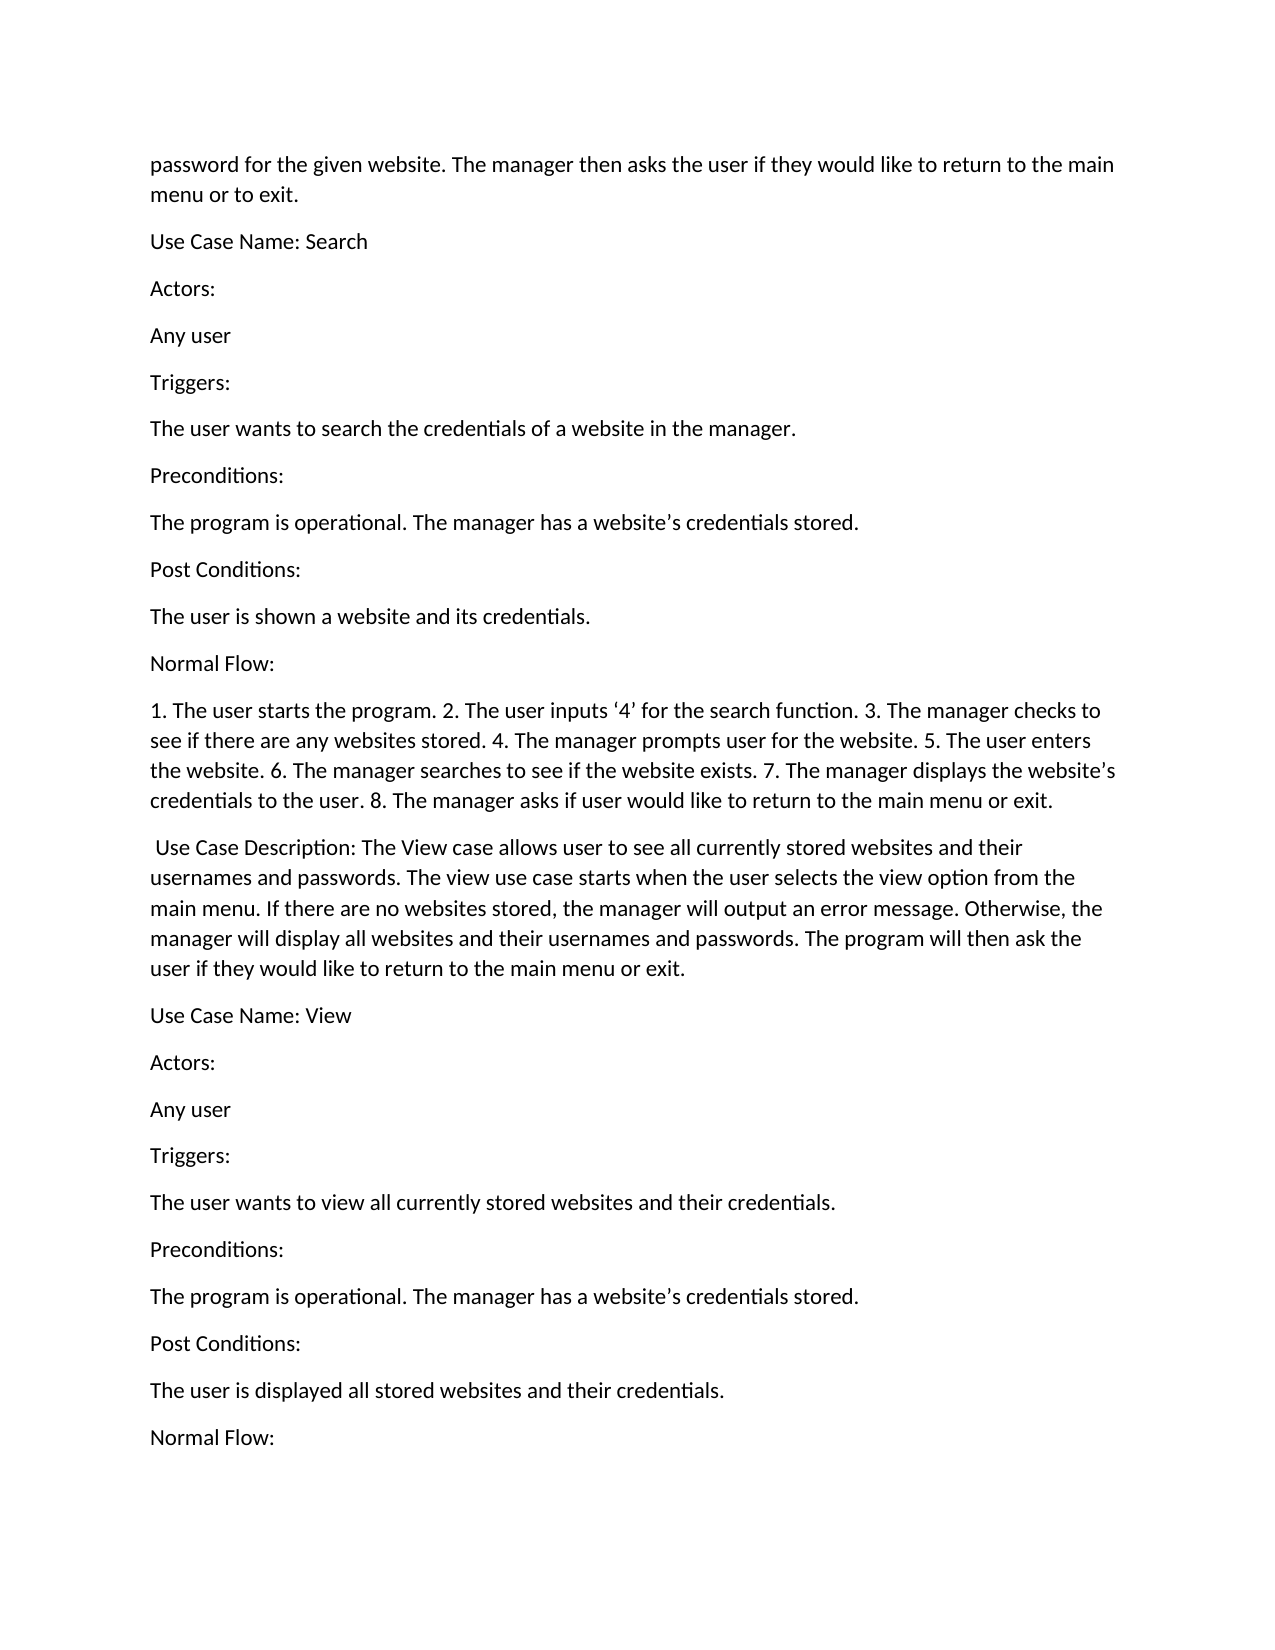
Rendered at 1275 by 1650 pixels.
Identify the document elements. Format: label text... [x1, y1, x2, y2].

text Use Case Name: Search [150, 227, 1125, 255]
text Post Conditions: [150, 1329, 1125, 1357]
text Normal Flow: [150, 1423, 1125, 1451]
text Use Case Description: The View case allows user to see all currently stored websites and their usernames and passwords. The view use case starts when the user selects the view option from the main menu. If there are no websites stored, the manager will output an error message. Otherwise, the manager will display all websites and their usernames and passwords. The program will then ask the user if they would like to return to the main menu or exit. [150, 833, 1125, 982]
text The user wants to search the credentials of a website in the manager. [150, 414, 1125, 443]
text Use Case Name: View [150, 1001, 1125, 1029]
text The user is shown a website and its credentials. [150, 602, 1125, 630]
text The user is displayed all stored websites and their credentials. [150, 1376, 1125, 1404]
text 1. The user starts the program. 2. The user inputs ‘4’ for the search function. 3. The manager checks to see if there are any websites stored. 4. The manager prompts user for the website. 5. The user enters the website. 6. The manager searches to see if the website exists. 7. The manager displays the website’s credentials to the user. 8. The manager asks if user would like to return to the main menu or exit. [150, 696, 1125, 814]
text Preconditions: [150, 461, 1125, 489]
text Triggers: [150, 368, 1125, 396]
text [150, 150, 1125, 208]
text Any user [150, 1095, 1125, 1123]
text Normal Flow: [150, 649, 1125, 677]
text The user wants to view all currently stored websites and their credentials. [150, 1188, 1125, 1217]
text Actors: [150, 1048, 1125, 1076]
text Post Conditions: [150, 555, 1125, 583]
text Actors: [150, 274, 1125, 302]
text Triggers: [150, 1142, 1125, 1170]
text The program is operational. The manager has a website’s credentials stored. [150, 508, 1125, 536]
text Any user [150, 321, 1125, 349]
text The program is operational. The manager has a website’s credentials stored. [150, 1282, 1125, 1310]
text Preconditions: [150, 1235, 1125, 1263]
